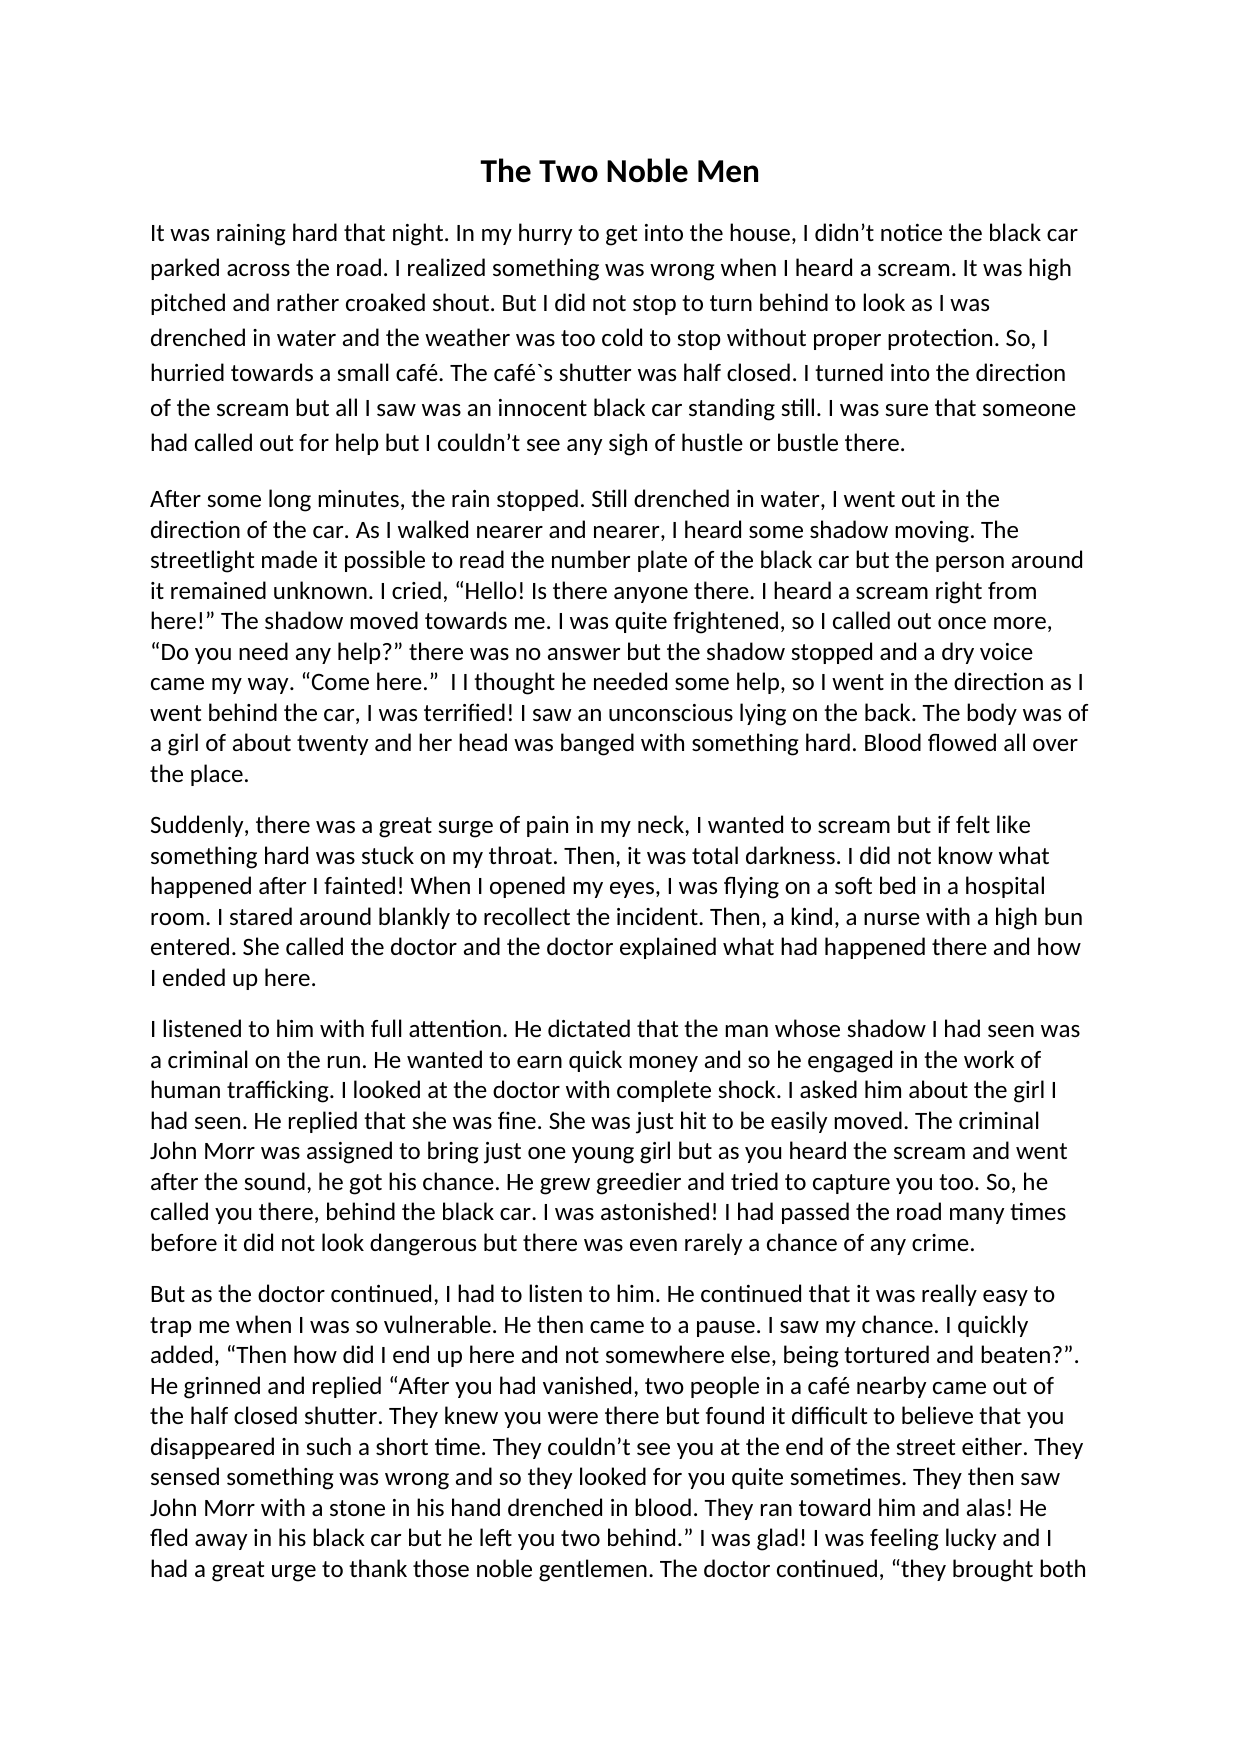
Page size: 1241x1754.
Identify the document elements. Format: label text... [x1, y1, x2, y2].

text The Two Noble Men [150, 150, 1090, 191]
text After some long minutes, the rain stopped. Still drenched in water, I went out in the direction of the car. As I walked nearer and nearer, I heard some shadow moving. The streetlight made it possible to read the number plate of the black car but the person around it remained unknown. I cried, “Hello! Is there anyone there. I heard a scream right from here!” The shadow moved towards me. I was quite frightened, so I called out once more, “Do you need any help?” there was no answer but the shadow stopped and a dry voice came my way. “Come here.” I I thought he needed some help, so I went in the direction as I went behind the car, I was terrified! I saw an unconscious lying on the back. The body was of a girl of about twenty and her head was banged with something hard. Blood flowed all over the place. [150, 483, 1090, 789]
text It was raining hard that night. In my hurry to get into the house, I didn’t notice the black car parked across the road. I realized something was wrong when I heard a scream. It was high pitched and rather croaked shout. But I did not stop to turn behind to look as I was drenched in water and the weather was too cold to stop without proper protection. So, I hurried towards a small café. The café`s shutter was half closed. I turned into the direction of the scream but all I saw was an innocent black car standing still. I was sure that someone had called out for help but I couldn’t see any sigh of hustle or bustle there. [150, 218, 1090, 458]
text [150, 1278, 1090, 1584]
text I listened to him with full attention. He dictated that the man whose shadow I had seen was a criminal on the run. He wanted to earn quick money and so he engaged in the work of human trafficking. I looked at the doctor with complete shock. I asked him about the girl I had seen. He replied that she was fine. She was just hit to be easily moved. The criminal John Morr was assigned to bring just one young girl but as you heard the scream and went after the sound, he got his chance. He grew greedier and tried to capture you too. So, he called you there, behind the black car. I was astonished! I had passed the road many times before it did not look dangerous but there was even rarely a chance of any crime. [150, 1013, 1090, 1258]
text Suddenly, there was a great surge of pain in my neck, I wanted to scream but if felt like something hard was stuck on my throat. Then, it was total darkness. I did not know what happened after I fainted! When I opened my eyes, I was flying on a soft bed in a hospital room. I stared around blankly to recollect the incident. Then, a kind, a nurse with a high bun entered. She called the doctor and the doctor explained what had happened there and how I ended up here. [150, 809, 1090, 993]
